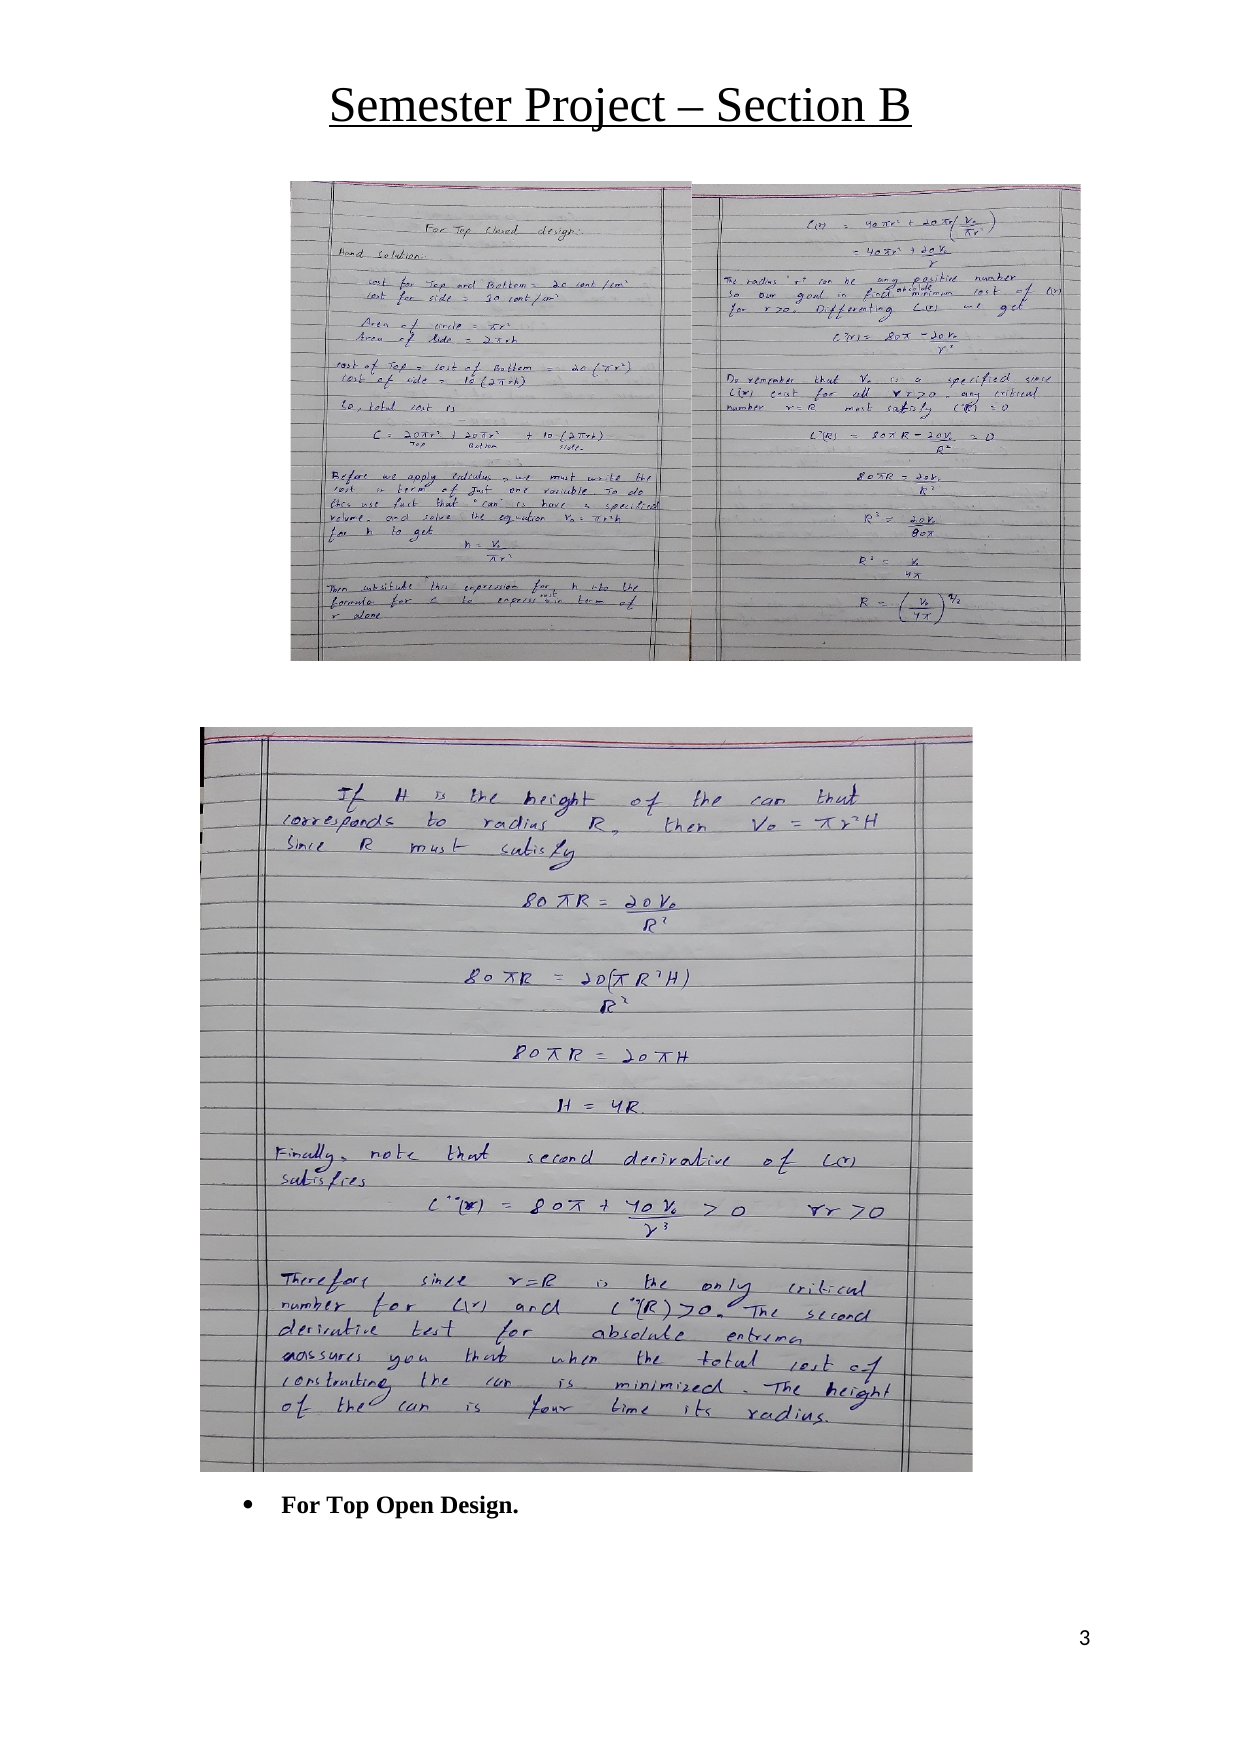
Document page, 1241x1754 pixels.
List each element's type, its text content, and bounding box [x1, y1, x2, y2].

picture [200, 727, 973, 1472]
picture [290, 181, 1081, 661]
list For Top Open Design. [244, 1490, 1090, 1519]
